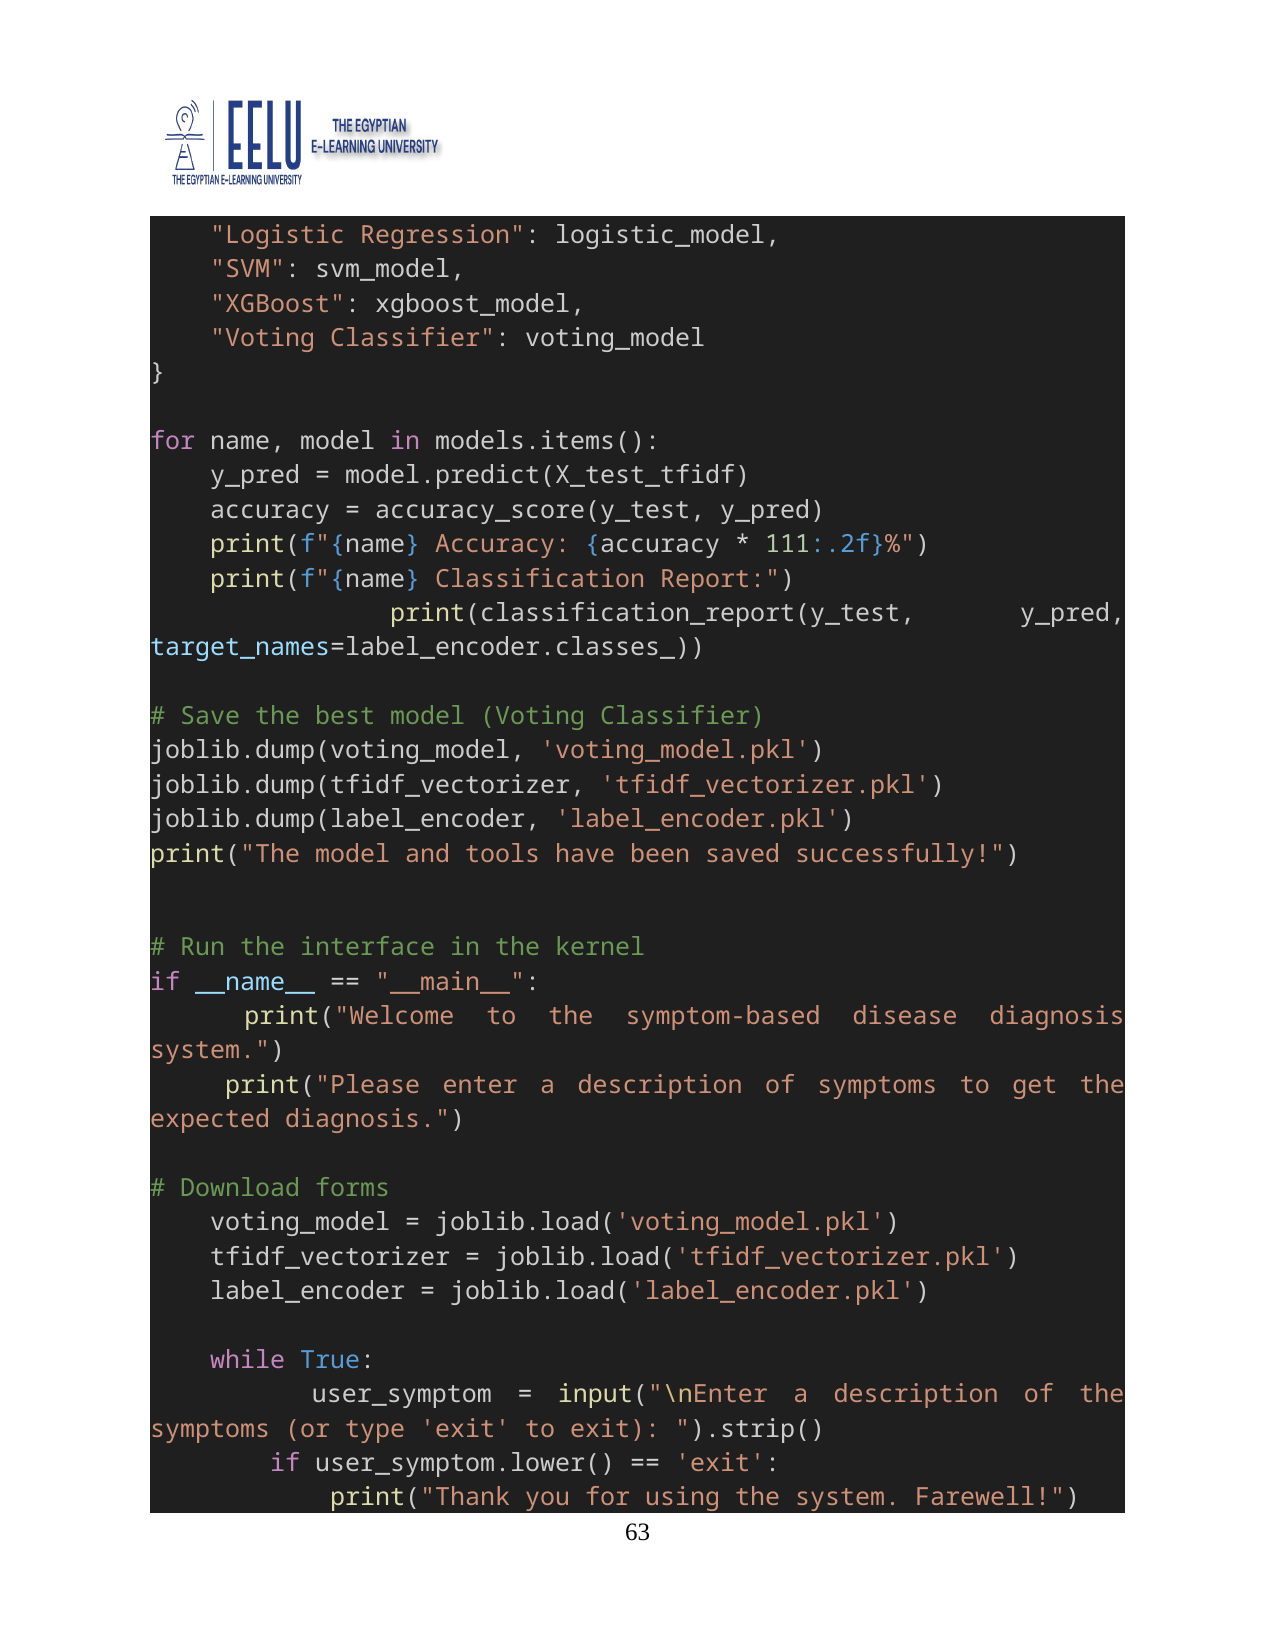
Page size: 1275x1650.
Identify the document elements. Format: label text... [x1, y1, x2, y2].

text print("Please enter a description of symptoms to get the expected diagnosis.") [150, 1066, 1125, 1135]
text if __name__ == "__main__": [150, 963, 1125, 997]
text print("The model and tools have been saved successfully!") [150, 835, 1125, 869]
text print(classification_report(y_test, y_pred, target_names=label_encoder.classes_)) [150, 594, 1125, 663]
text "XGBoost": xgboost_model, [150, 285, 1125, 319]
text } [150, 354, 1125, 388]
text # Run the interface in the kernel [150, 929, 1125, 963]
text "Voting Classifier": voting_model [150, 319, 1125, 354]
text if user_symptom.lower() == 'exit': [150, 1444, 1125, 1479]
text user_symptom = input("\nEnter a description of the symptoms (or type 'exit' to exit): ").strip() [150, 1376, 1125, 1444]
text # Save the best model (Voting Classifier) [150, 697, 1125, 732]
text voting_model = joblib.load('voting_model.pkl') [150, 1204, 1125, 1238]
text joblib.dump(label_encoder, 'label_encoder.pkl') [150, 801, 1125, 835]
text "Logistic Regression": logistic_model, [150, 216, 1125, 251]
text y_pred = model.predict(X_test_tfidf) [150, 457, 1125, 491]
text print("Welcome to the symptom-based disease diagnosis system.") [150, 997, 1125, 1066]
text print(f"{name} Classification Report:") [150, 560, 1125, 594]
text "SVM": svm_model, [150, 251, 1125, 285]
text for name, model in models.items(): [150, 422, 1125, 457]
text joblib.dump(voting_model, 'voting_model.pkl') [150, 732, 1125, 766]
text joblib.dump(tfidf_vectorizer, 'tfidf_vectorizer.pkl') [150, 766, 1125, 801]
text label_encoder = joblib.load('label_encoder.pkl') [150, 1272, 1125, 1307]
text accuracy = accuracy_score(y_test, y_pred) [150, 491, 1125, 526]
text print(f"{name} Accuracy: {accuracy * 111:.2f}%") [150, 526, 1125, 560]
text tfidf_vectorizer = joblib.load('tfidf_vectorizer.pkl') [150, 1238, 1125, 1272]
text # Download forms [150, 1169, 1125, 1204]
text print("Thank you for using the system. Farewell!") [150, 1479, 1125, 1513]
picture [150, 75, 443, 188]
text while True: [150, 1341, 1125, 1376]
